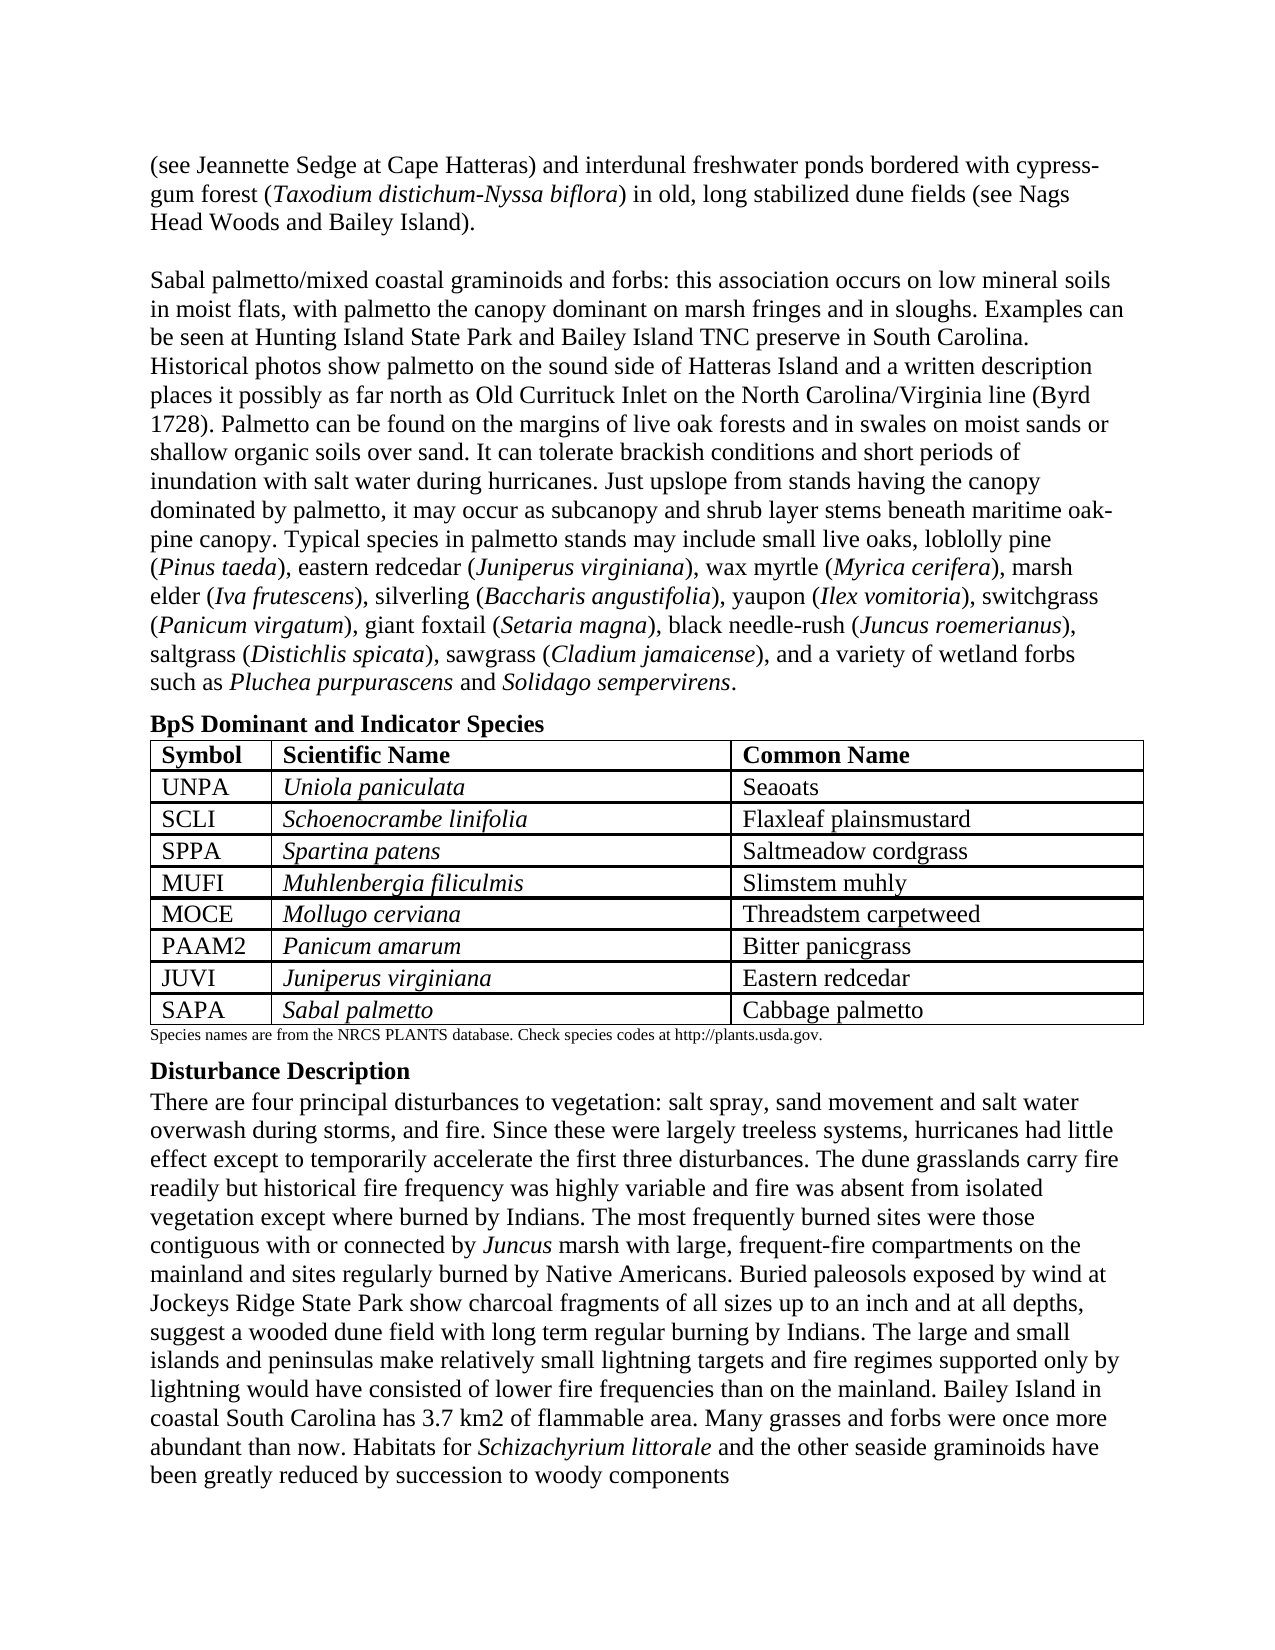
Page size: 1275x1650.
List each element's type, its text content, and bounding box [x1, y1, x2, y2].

table_header Scientific Name [272, 741, 730, 769]
table_cell SPPA [151, 836, 271, 864]
table_header Common Name [732, 741, 1143, 769]
text Sabal palmetto/mixed coastal graminoids and forbs: this association occurs on low mineral soils in moist flats, with palmetto the canopy dominant on marsh fringes and in sloughs. Examples can be seen at Hunting Island State Park and Bailey Island TNC preserve in South Carolina. Historical photos show palmetto on the sound side of Hatteras Island and a written description places it possibly as far north as Old Currituck Inlet on the North Carolina/Virginia line (Byrd 1728). Palmetto can be found on the margins of live oak forests and in swales on moist sands or shallow organic soils over sand. It can tolerate brackish conditions and short periods of inundation with salt water during hurricanes. Just upslope from stands having the canopy dominated by palmetto, it may occur as subcanopy and shrub layer stems beneath maritime oak-pine canopy. Typical species in palmetto stands may include small live oaks, loblolly pine (Pinus taeda), eastern redcedar (Juniperus virginiana), wax myrtle (Myrica cerifera), marsh elder (Iva frutescens), silverling (Baccharis angustifolia), yaupon (Ilex vomitoria), switchgrass (Panicum virgatum), giant foxtail (Setaria magna), black needle-rush (Juncus roemerianus), saltgrass (Distichlis spicata), sawgrass (Cladium jamaicense), and a variety of wetland forbs such as Pluchea purpurascens and Solidago sempervirens. [150, 265, 1125, 696]
table_cell JUVI [151, 963, 271, 992]
table_header Symbol [151, 741, 271, 769]
text BpS Dominant and Indicator Species [150, 709, 1125, 737]
table_cell SAPA [151, 995, 271, 1024]
table_cell Uniola paniculata [272, 772, 730, 801]
table_cell Spartina patens [272, 836, 730, 864]
table_cell PAAM2 [151, 931, 271, 960]
table_cell Cabbage palmetto [732, 995, 1143, 1024]
table_cell Saltmeadow cordgrass [732, 836, 1143, 864]
table_cell Seaoats [732, 772, 1143, 801]
table_cell Schoenocrambe linifolia [272, 804, 730, 833]
table_cell Threadstem carpetweed [732, 900, 1143, 928]
table_cell Panicum amarum [272, 931, 730, 960]
table_cell Slimstem muhly [732, 868, 1143, 896]
table_cell Juniperus virginiana [272, 963, 730, 992]
text There are four principal disturbances to vegetation: salt spray, sand movement and salt water overwash during storms, and fire. Since these were largely treeless systems, hurricanes had little effect except to temporarily accelerate the first three disturbances. The dune grasslands carry fire readily but historical fire frequency was highly variable and fire was absent from isolated vegetation except where burned by Indians. The most frequently burned sites were those contiguous with or connected by Juncus marsh with large, frequent-fire compartments on the mainland and sites regularly burned by Native Americans. Buried paleosols exposed by wind at Jockeys Ridge State Park show charcoal fragments of all sizes up to an inch and at all depths, suggest a wooded dune field with long term regular burning by Indians. The large and small islands and peninsulas make relatively small lightning targets and fire regimes supported only by lightning would have consisted of lower fire frequencies than on the mainland. Bailey Island in coastal South Carolina has 3.7 km2 of flammable area. Many grasses and forbs were once more abundant than now. Habitats for Schizachyrium littorale and the other seaside graminoids have been greatly reduced by succession to woody components [150, 1087, 1125, 1489]
table_cell SCLI [151, 804, 271, 833]
text Species names are from the NRCS PLANTS database. Check species codes at http://plants.usda.gov. [150, 1025, 1125, 1043]
table_cell Sabal palmetto [272, 995, 730, 1024]
table_cell Bitter panicgrass [732, 931, 1143, 960]
table_cell Flaxleaf plainsmustard [732, 804, 1143, 833]
table_cell Eastern redcedar [732, 963, 1143, 992]
table_cell Mollugo cerviana [272, 900, 730, 928]
table_cell MUFI [151, 868, 271, 896]
text Disturbance Description [150, 1056, 1125, 1085]
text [150, 150, 1125, 236]
table_cell UNPA [151, 772, 271, 801]
table_cell Muhlenbergia filiculmis [272, 868, 730, 896]
table_cell MOCE [151, 900, 271, 928]
